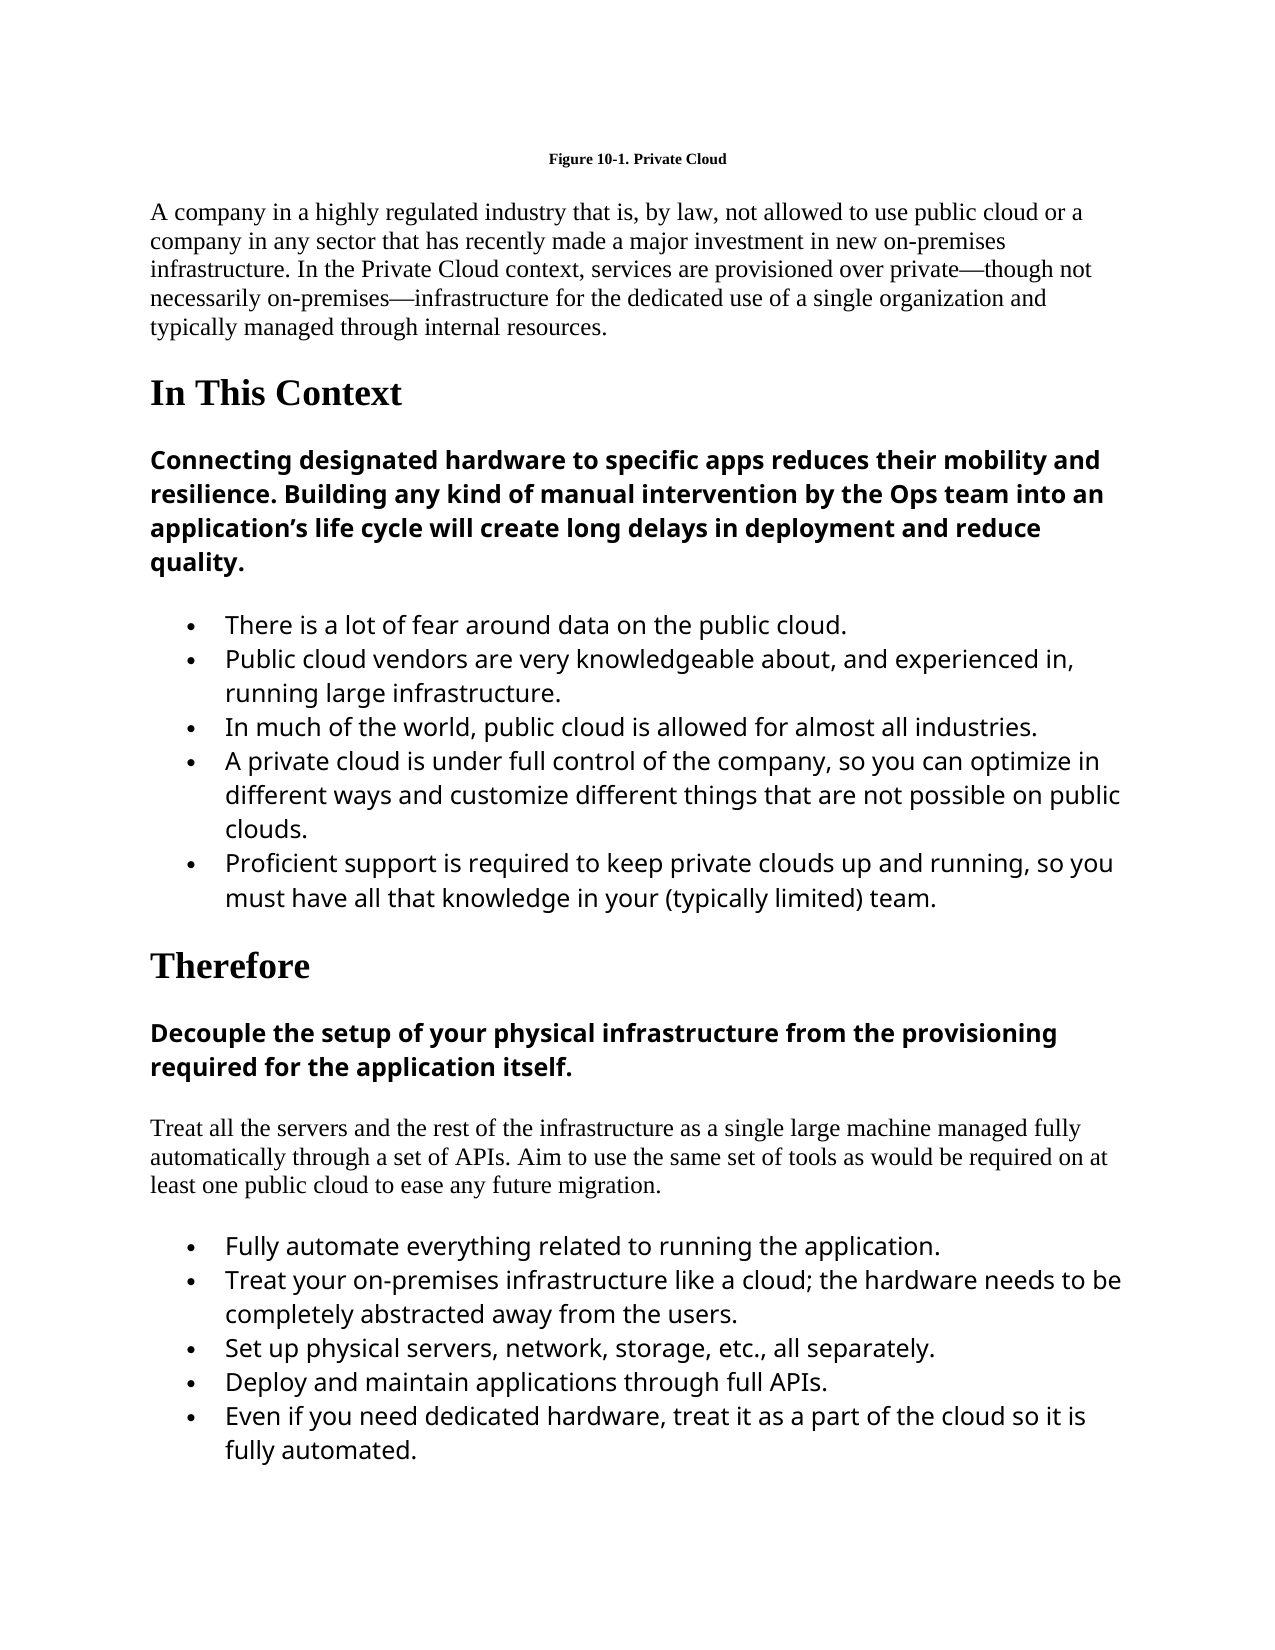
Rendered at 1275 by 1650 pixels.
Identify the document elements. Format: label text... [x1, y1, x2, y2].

list Proficient support is required to keep private clouds up and running, so you must have all that knowledge in your (typically limited) team. [187, 846, 1125, 914]
text A company in a highly regulated industry that is, by law, not allowed to use public cloud or a company in any sector that has recently made a major investment in new on-premises infrastructure. In the Private Cloud context, services are provisioned over private—though not necessarily on-premises—infrastructure for the dedicated use of a single organization and typically managed through internal resources. [150, 197, 1125, 341]
list A private cloud is under full control of the company, so you can optimize in different ways and customize different things that are not possible on public clouds. [187, 744, 1125, 846]
list There is a lot of fear around data on the public cloud. [187, 608, 1125, 642]
text Therefore [150, 943, 1125, 987]
text Decouple the setup of your physical infrastructure from the provisioning required for the application itself. [150, 1016, 1125, 1084]
list Treat your on-premises infrastructure like a cloud; the hardware needs to be completely abstracted away from the users. [187, 1262, 1125, 1331]
text Treat all the servers and the rest of the infrastructure as a single large machine managed fully automatically through a set of APIs. Aim to use the same set of tools as would be required on at least one public cloud to ease any future migration. [150, 1113, 1125, 1199]
list Fully automate everything related to running the application. [187, 1228, 1125, 1262]
list In much of the world, public cloud is allowed for almost all industries. [187, 710, 1125, 744]
text Figure 10-1. Private Cloud [150, 150, 1125, 168]
list Set up physical servers, network, storage, etc., all separately. [187, 1331, 1125, 1365]
text Connecting designated hardware to specific apps reduces their mobility and resilience. Building any kind of manual intervention by the Ops team into an application’s life cycle will create long delays in deployment and reduce quality. [150, 442, 1125, 578]
list Deploy and maintain applications through full APIs. [187, 1365, 1125, 1399]
list Public cloud vendors are very knowledgeable about, and experienced in, running large infrastructure. [187, 642, 1125, 710]
text In This Context [150, 370, 1125, 413]
list Even if you need dedicated hardware, treat it as a part of the cloud so it is fully automated. [187, 1399, 1125, 1467]
